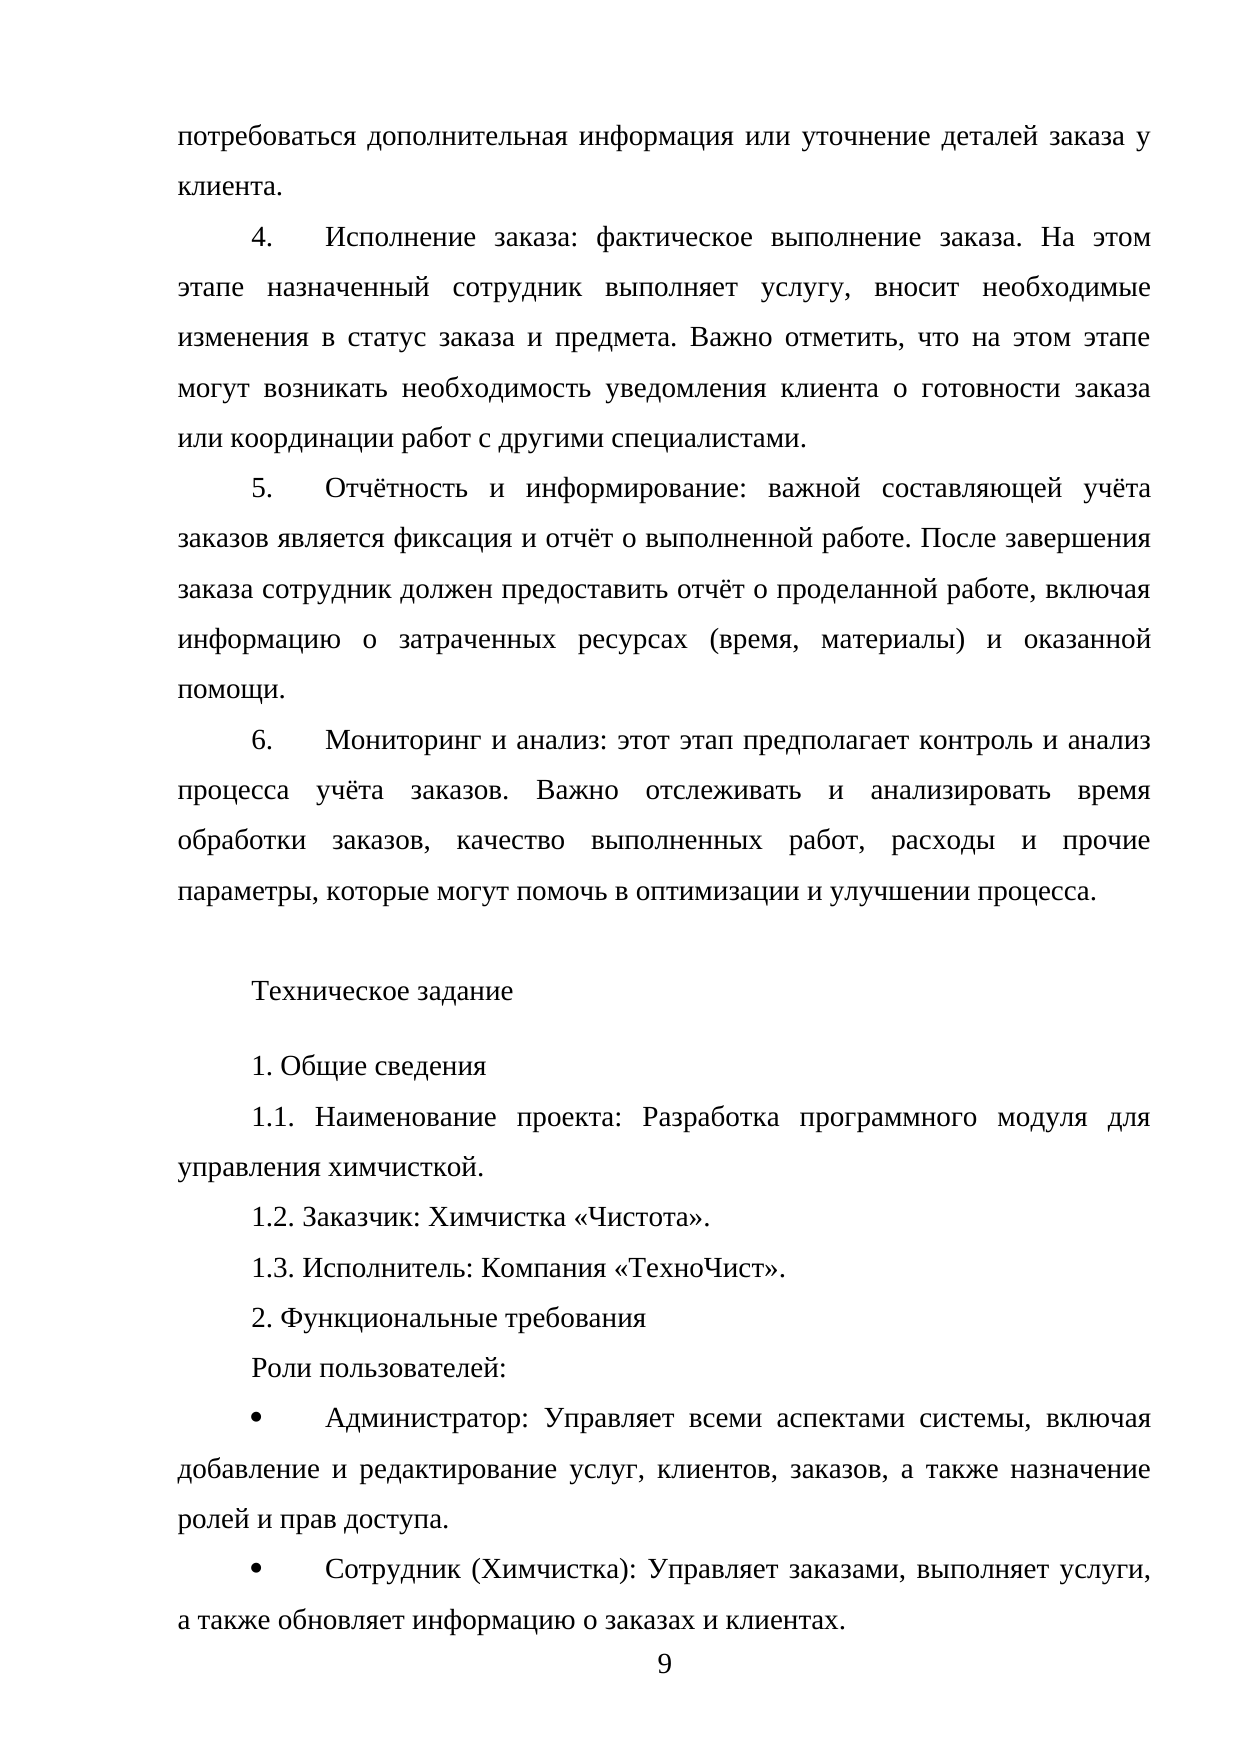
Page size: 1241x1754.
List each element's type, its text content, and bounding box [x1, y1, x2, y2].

text Техническое задание [177, 973, 1152, 1007]
text 2. Функциональные требования [177, 1300, 1152, 1333]
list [177, 118, 1152, 202]
list Мониторинг и анализ: этот этап предполагает контроль и анализ процесса учёта заказов. Важно отслеживать и анализировать время обработки заказов, качество выполненных работ, расходы и прочие параметры, которые могут помочь в оптимизации и улучшении процесса. [177, 722, 1152, 906]
text 1.2. Заказчик: Химчистка «Чистота». [177, 1199, 1152, 1233]
list Администратор: Управляет всеми аспектами системы, включая добавление и редактирование услуг, клиентов, заказов, а также назначение ролей и прав доступа. [177, 1401, 1152, 1535]
text 1. Общие сведения [177, 1048, 1152, 1082]
text 1.1. Наименование проекта: Разработка программного модуля для управления химчисткой. [177, 1099, 1152, 1183]
text Роли пользователей: [177, 1350, 1152, 1384]
text 1.3. Исполнитель: Компания «ТехноЧист». [177, 1250, 1152, 1283]
list Отчётность и информирование: важной составляющей учёта заказов является фиксация и отчёт о выполненной работе. После завершения заказа сотрудник должен предоставить отчёт о проделанной работе, включая информацию о затраченных ресурсах (время, материалы) и оказанной помощи. [177, 470, 1152, 705]
list Сотрудник (Химчистка): Управляет заказами, выполняет услуги, а также обновляет информацию о заказах и клиентах. [177, 1552, 1152, 1636]
list Исполнение заказа: фактическое выполнение заказа. На этом этапе назначенный сотрудник выполняет услугу, вносит необходимые изменения в статус заказа и предмета. Важно отметить, что на этом этапе могут возникать необходимость уведомления клиента о готовности заказа или координации работ с другими специалистами. [177, 219, 1152, 453]
